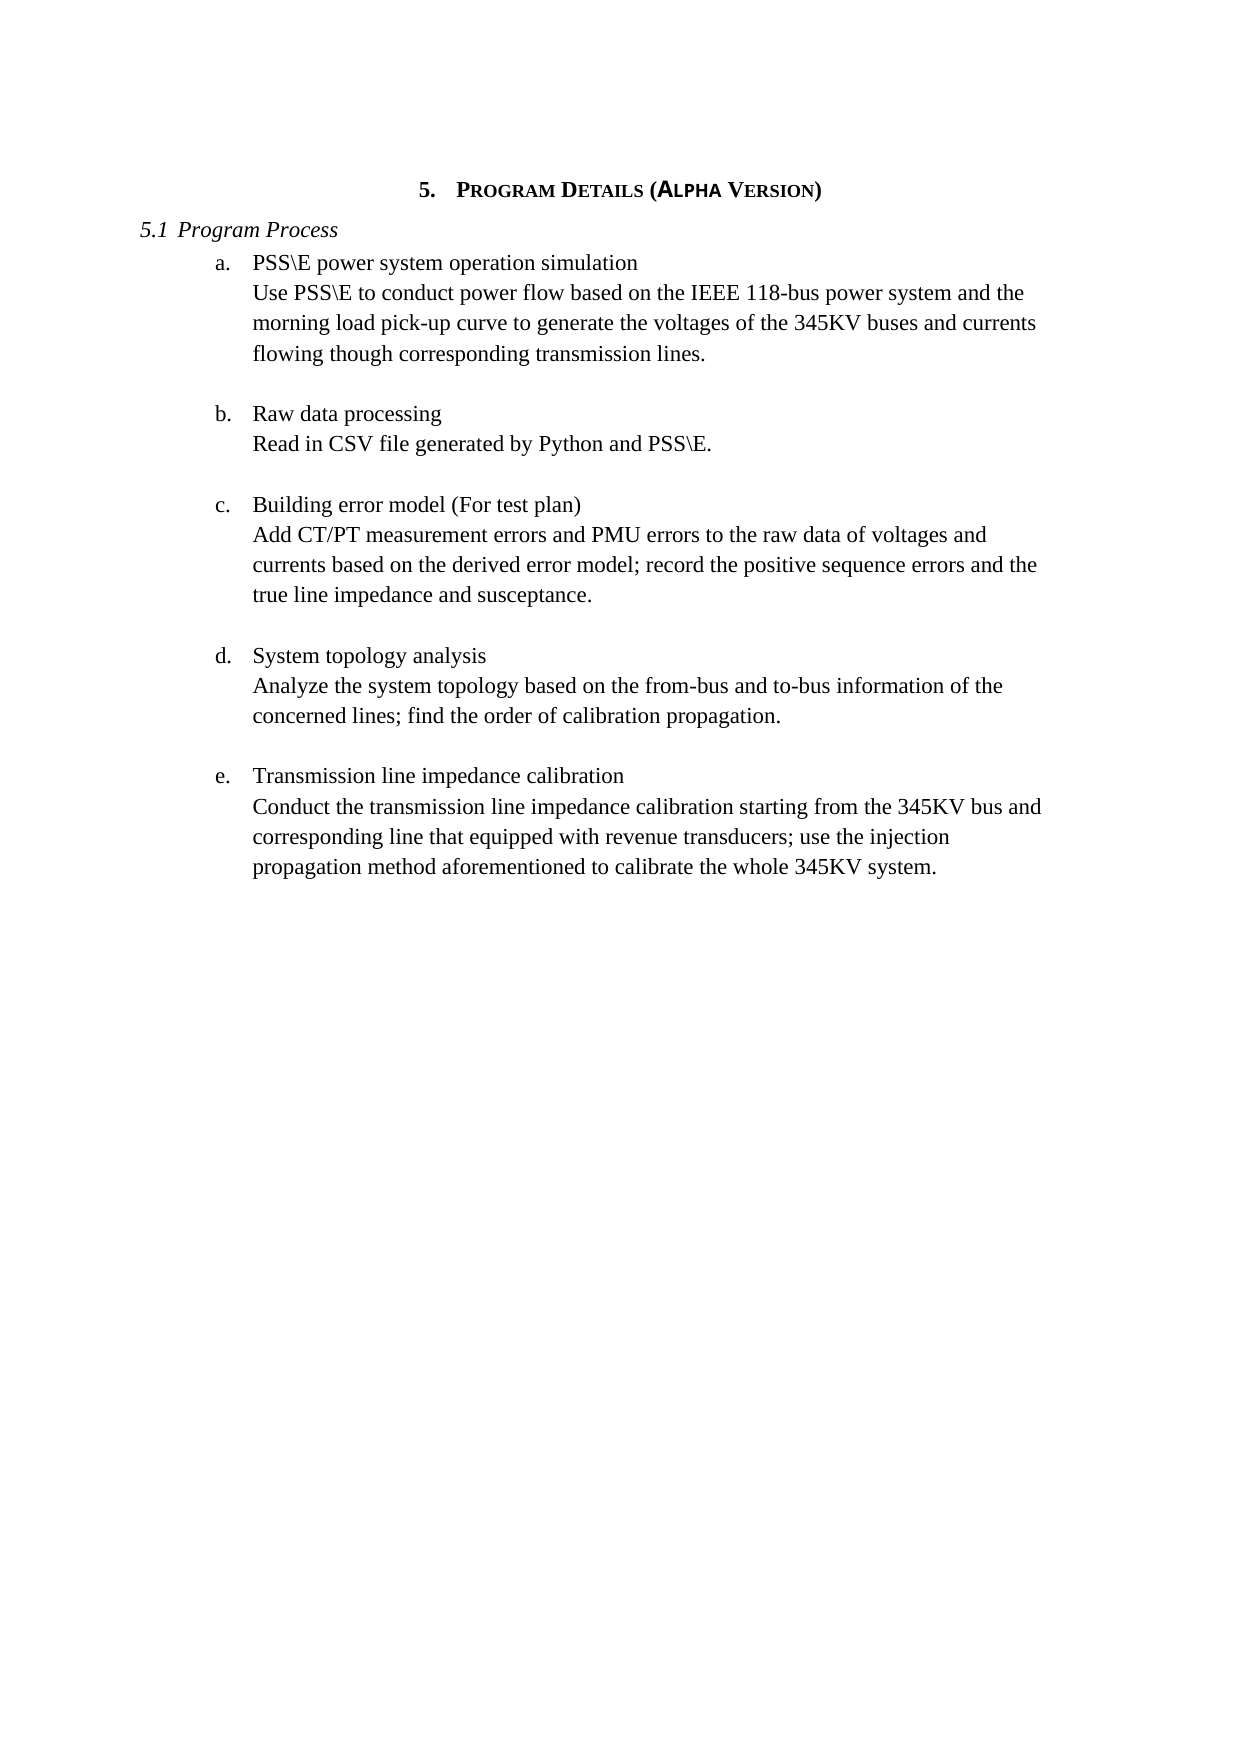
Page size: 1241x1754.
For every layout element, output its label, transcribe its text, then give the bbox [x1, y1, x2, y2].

list System topology analysis [215, 642, 1063, 668]
subtitle Program Process [140, 216, 1063, 243]
list Transmission line impedance calibration [215, 762, 1063, 789]
text Add CT/PT measurement errors and PMU errors to the raw data of voltages and currents based on the derived error model; record the positive sequence errors and the true line impedance and susceptance. [252, 521, 1063, 608]
list Raw data processing [215, 400, 1063, 426]
list Analyze the system topology based on the from-bus and to-bus information of the concerned lines; find the order of calibration propagation. [252, 672, 1063, 728]
subtitle Program Details (Alpha Version) [177, 173, 1063, 204]
list PSS\E power system operation simulation [215, 249, 1063, 275]
list Building error model (For test plan) [215, 491, 1063, 517]
text Use PSS\E to conduct power flow based on the IEEE 118-bus power system and the morning load pick-up curve to generate the voltages of the 345KV buses and currents flowing though corresponding transmission lines. [252, 279, 1063, 366]
list Conduct the transmission line impedance calibration starting from the 345KV bus and corresponding line that equipped with revenue transducers; use the injection propagation method aforementioned to calibrate the whole 345KV system. [252, 793, 1063, 879]
list Read in CSV file generated by Python and PSS\E. [252, 430, 1063, 457]
